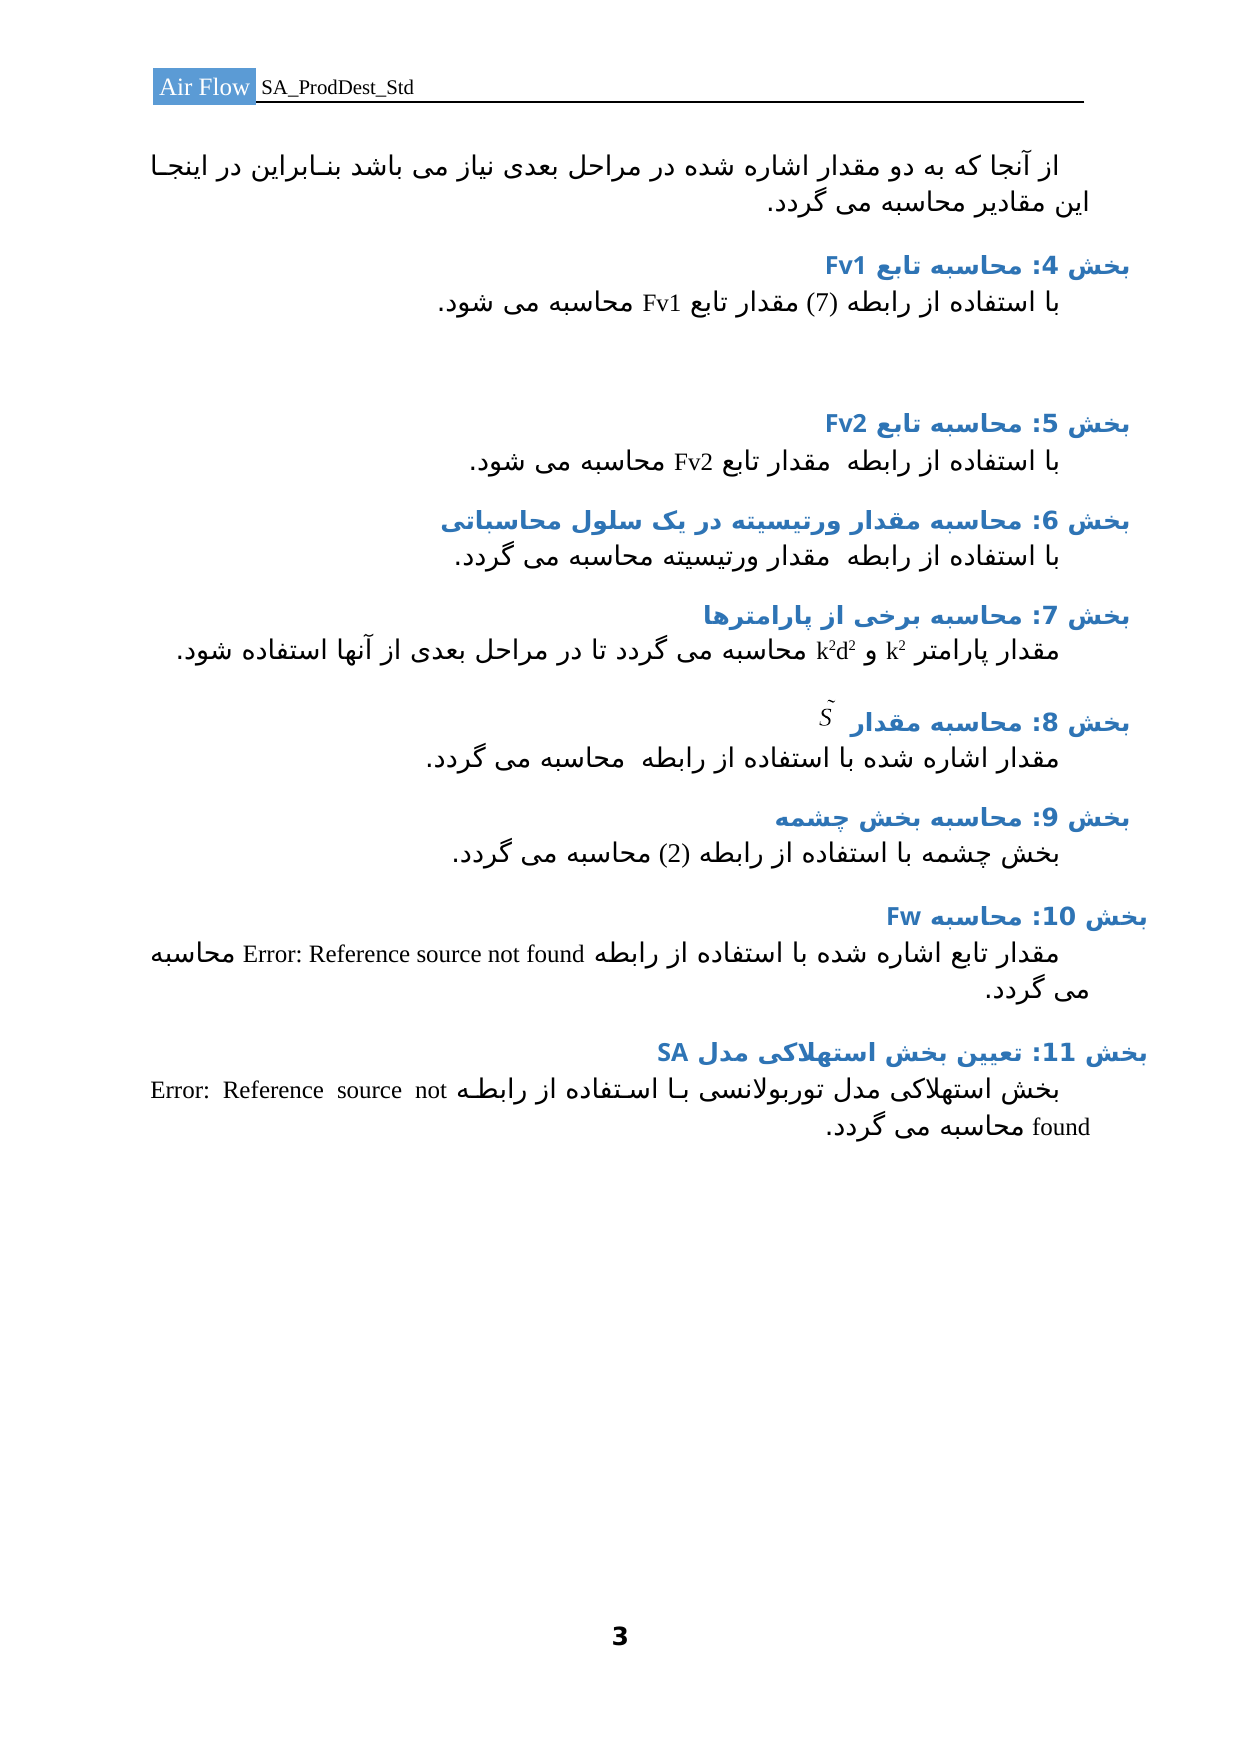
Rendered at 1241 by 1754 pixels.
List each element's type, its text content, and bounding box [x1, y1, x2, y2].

text محاسبه برخی از پارامترها [150, 601, 1023, 630]
text محاسبه مقدار [150, 696, 1023, 738]
text تعیین بخش استهلاکی مدل SA [150, 1035, 1023, 1069]
text محاسبه Fw [150, 899, 1023, 933]
text محاسبه تابع Fv2 [150, 406, 1023, 440]
text از آنجا که به دو مقدار اشاره شده در مراحل بعدی نیاز می باشد بنابراین در اینجا این مقادیر محاسبه می گردد. [150, 150, 1090, 218]
text با استفاده از رابطه ‏(6) مقدار تابع Fv1 محاسبه می شود. [150, 286, 1090, 318]
text بخش چشمه با استفاده از رابطه ‏(2) محاسبه می گردد. [150, 837, 1090, 869]
text با استفاده از رابطه ‏(4) مقدار ورتیسیته محاسبه می گردد. [150, 540, 1090, 571]
text مقدار پارامتر k2 و k2d2 محاسبه می گردد تا در مراحل بعدی از آنها استفاده شود. [150, 635, 1090, 666]
text مقدار اشاره شده با استفاده از رابطه ‏(3) محاسبه می گردد. [150, 742, 1090, 774]
text با استفاده از رابطه ‏(5) مقدار تابع Fv2 محاسبه می شود. [150, 445, 1090, 476]
text محاسبه تابع Fv1 [150, 247, 1023, 282]
text محاسبه مقدار ورتیسیته در یک سلول محاسباتی [150, 506, 1023, 535]
text محاسبه بخش چشمه [150, 804, 1023, 833]
